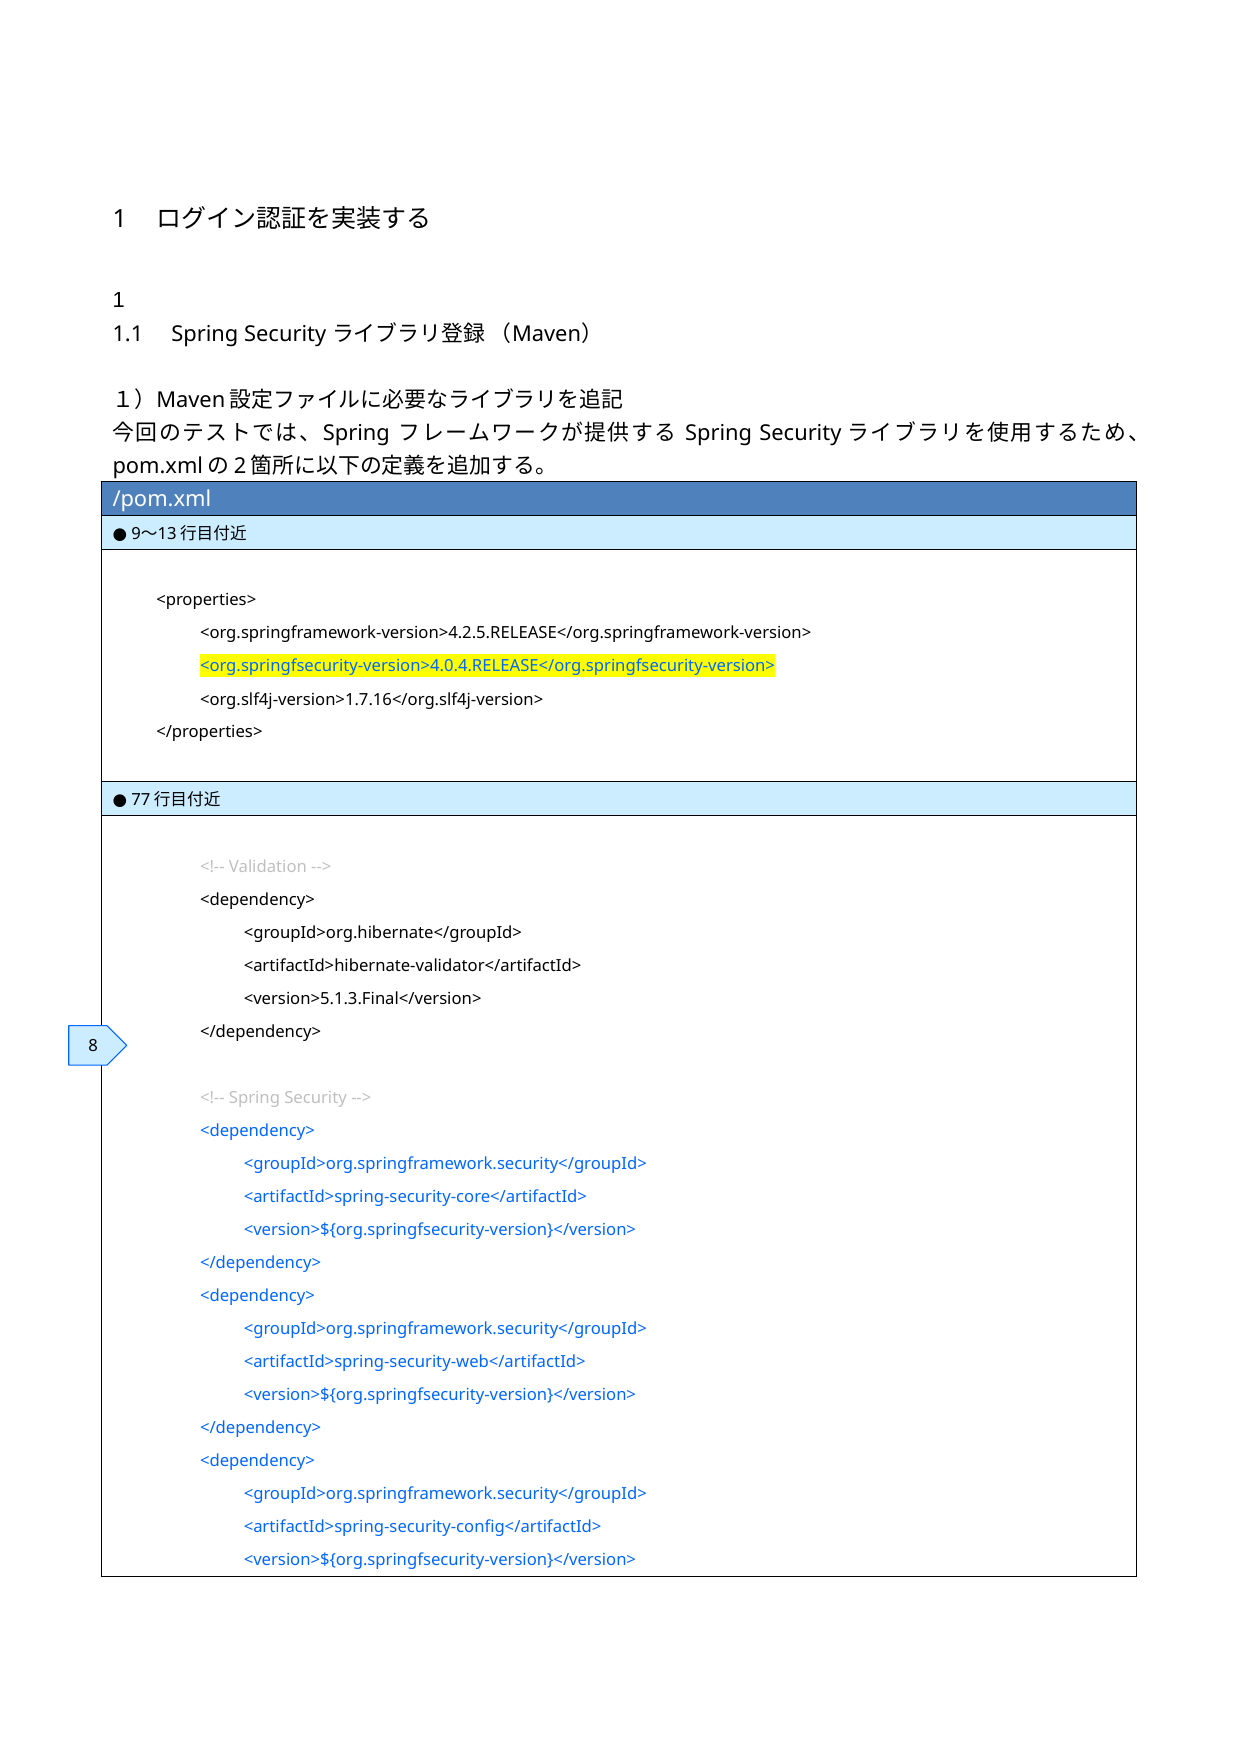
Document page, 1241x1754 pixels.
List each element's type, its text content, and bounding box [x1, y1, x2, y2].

subtitle ログイン認証を実装する [112, 183, 1128, 249]
text 今回のテストでは、Spring フレームワークが提供する Spring Securityライブラリを使用するため、pom.xmlの2箇所に以下の定義を追加する。 [112, 415, 1128, 481]
subtitle Spring Security ライブラリ登録 （Maven） [112, 316, 1128, 349]
text １）Maven設定ファイルに必要なライブラリを追記 [112, 382, 1128, 415]
table_cell <properties> <org.springframework-version>4.2.5.RELEASE</org.springframework-version> <org.springfsecurity-version>4.0.4.RELEASE</org.springfsecurity-version> <org.slf4j-version>1.7.16</org.slf4j-version> </properties> [102, 550, 1136, 781]
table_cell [102, 816, 1136, 1576]
table_cell ● 77行目付近 [102, 782, 1136, 815]
table_header /pom.xml [102, 482, 1136, 515]
table_cell ● 9～13行目付近 [102, 516, 1136, 549]
